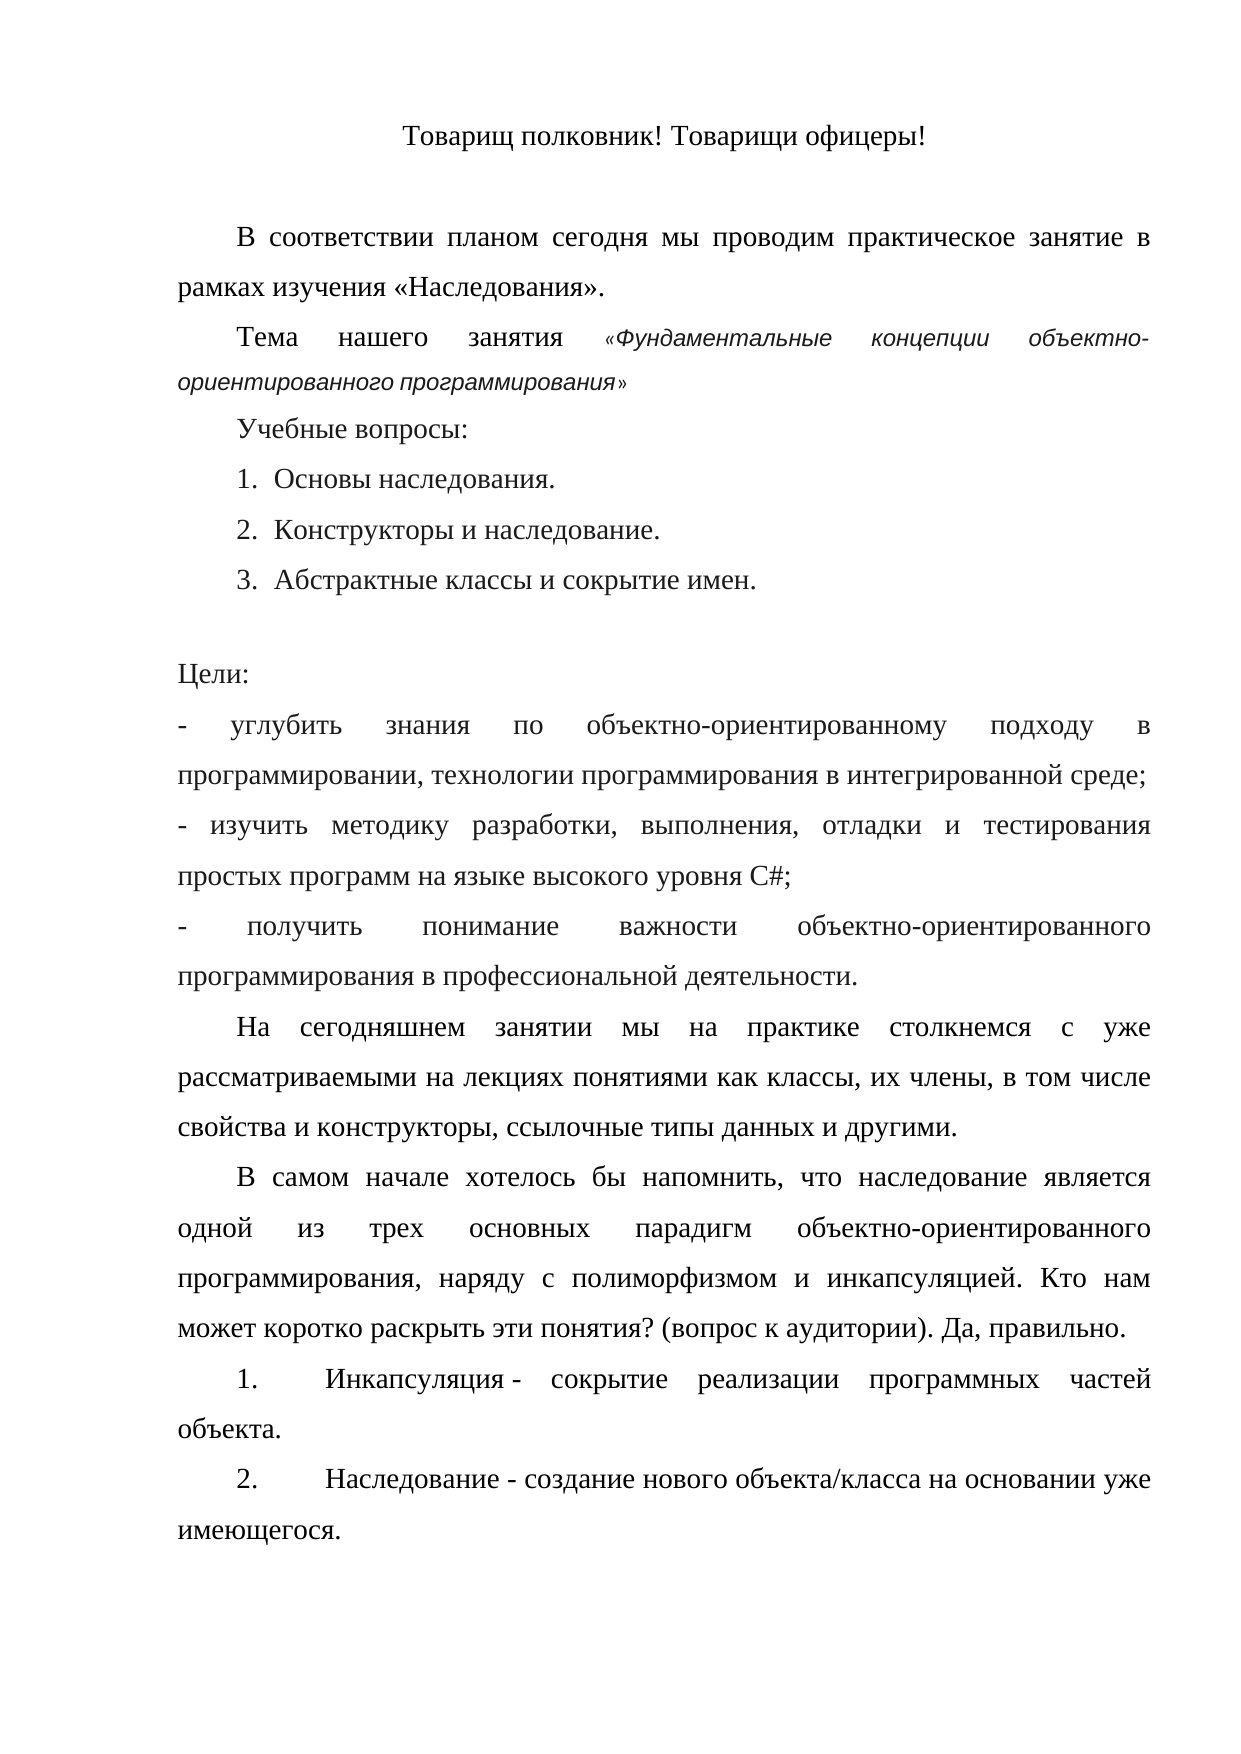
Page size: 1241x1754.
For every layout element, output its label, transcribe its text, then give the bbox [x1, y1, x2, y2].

text В самом начале хотелось бы напомнить, что наследование является одной из трех основных парадигм объектно-ориентированного программирования, наряду с полиморфизмом и инкапсуляцией. Кто нам может коротко раскрыть эти понятия? (вопрос к аудитории). Да, правильно. [177, 1159, 1152, 1344]
text В соответствии планом сегодня мы проводим практическое занятие в рамках изучения «Наследования». [177, 219, 1152, 303]
text - получить понимание важности объектно-ориентированного программирования в профессиональной деятельности. [177, 908, 1152, 992]
text - изучить методику разработки, выполнения, отладки и тестирования простых программ на языке высокого уровня C#; [177, 807, 1152, 891]
text Тема нашего занятия «Фундаментальные концепции объектно-ориентированного программирования» [177, 319, 1152, 397]
list Наследование - создание нового объекта/класса на основании уже имеющегося. [177, 1461, 1152, 1545]
list Основы наследования. [236, 462, 1152, 495]
text - углубить знания по объектно-ориентированному подходу в программировании, технологии программирования в интегрированной среде; [177, 707, 1152, 791]
list Абстрактные классы и сокрытие имен. [236, 562, 1152, 596]
list Инкапсуляция - сокрытие реализации программных частей объекта. [177, 1361, 1152, 1445]
list Конструкторы и наследование. [236, 512, 1152, 546]
text Цели: [177, 656, 1152, 690]
text Товарищ полковник! Товарищи офицеры! [177, 118, 1152, 152]
text На сегодняшнем занятии мы на практике столкнемся с уже рассматриваемыми на лекциях понятиями как классы, их члены, в том числе свойства и конструкторы, ссылочные типы данных и другими. [177, 1009, 1152, 1143]
text Учебные вопросы: [177, 411, 1152, 445]
